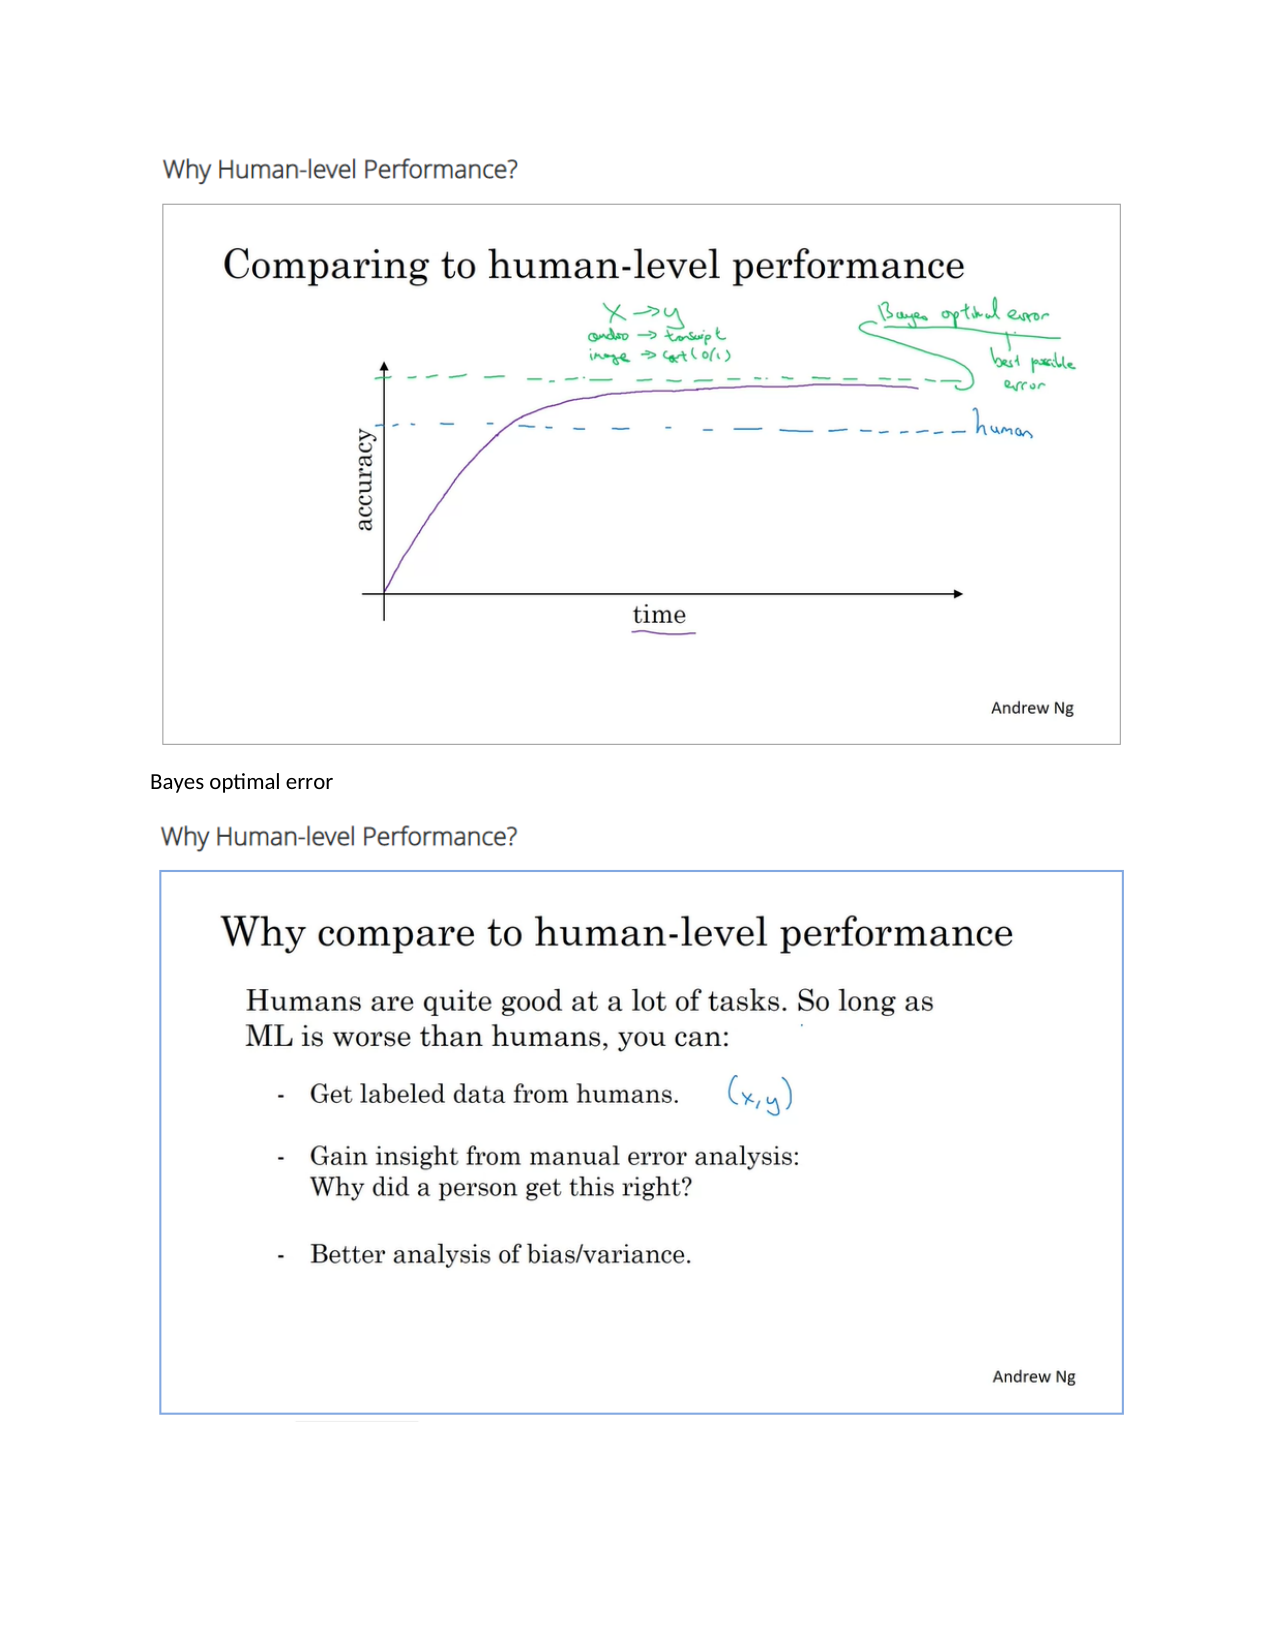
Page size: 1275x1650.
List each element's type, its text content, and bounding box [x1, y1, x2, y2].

picture [150, 813, 1125, 1422]
text Bayes optimal error [150, 767, 1125, 795]
picture [150, 150, 1125, 749]
